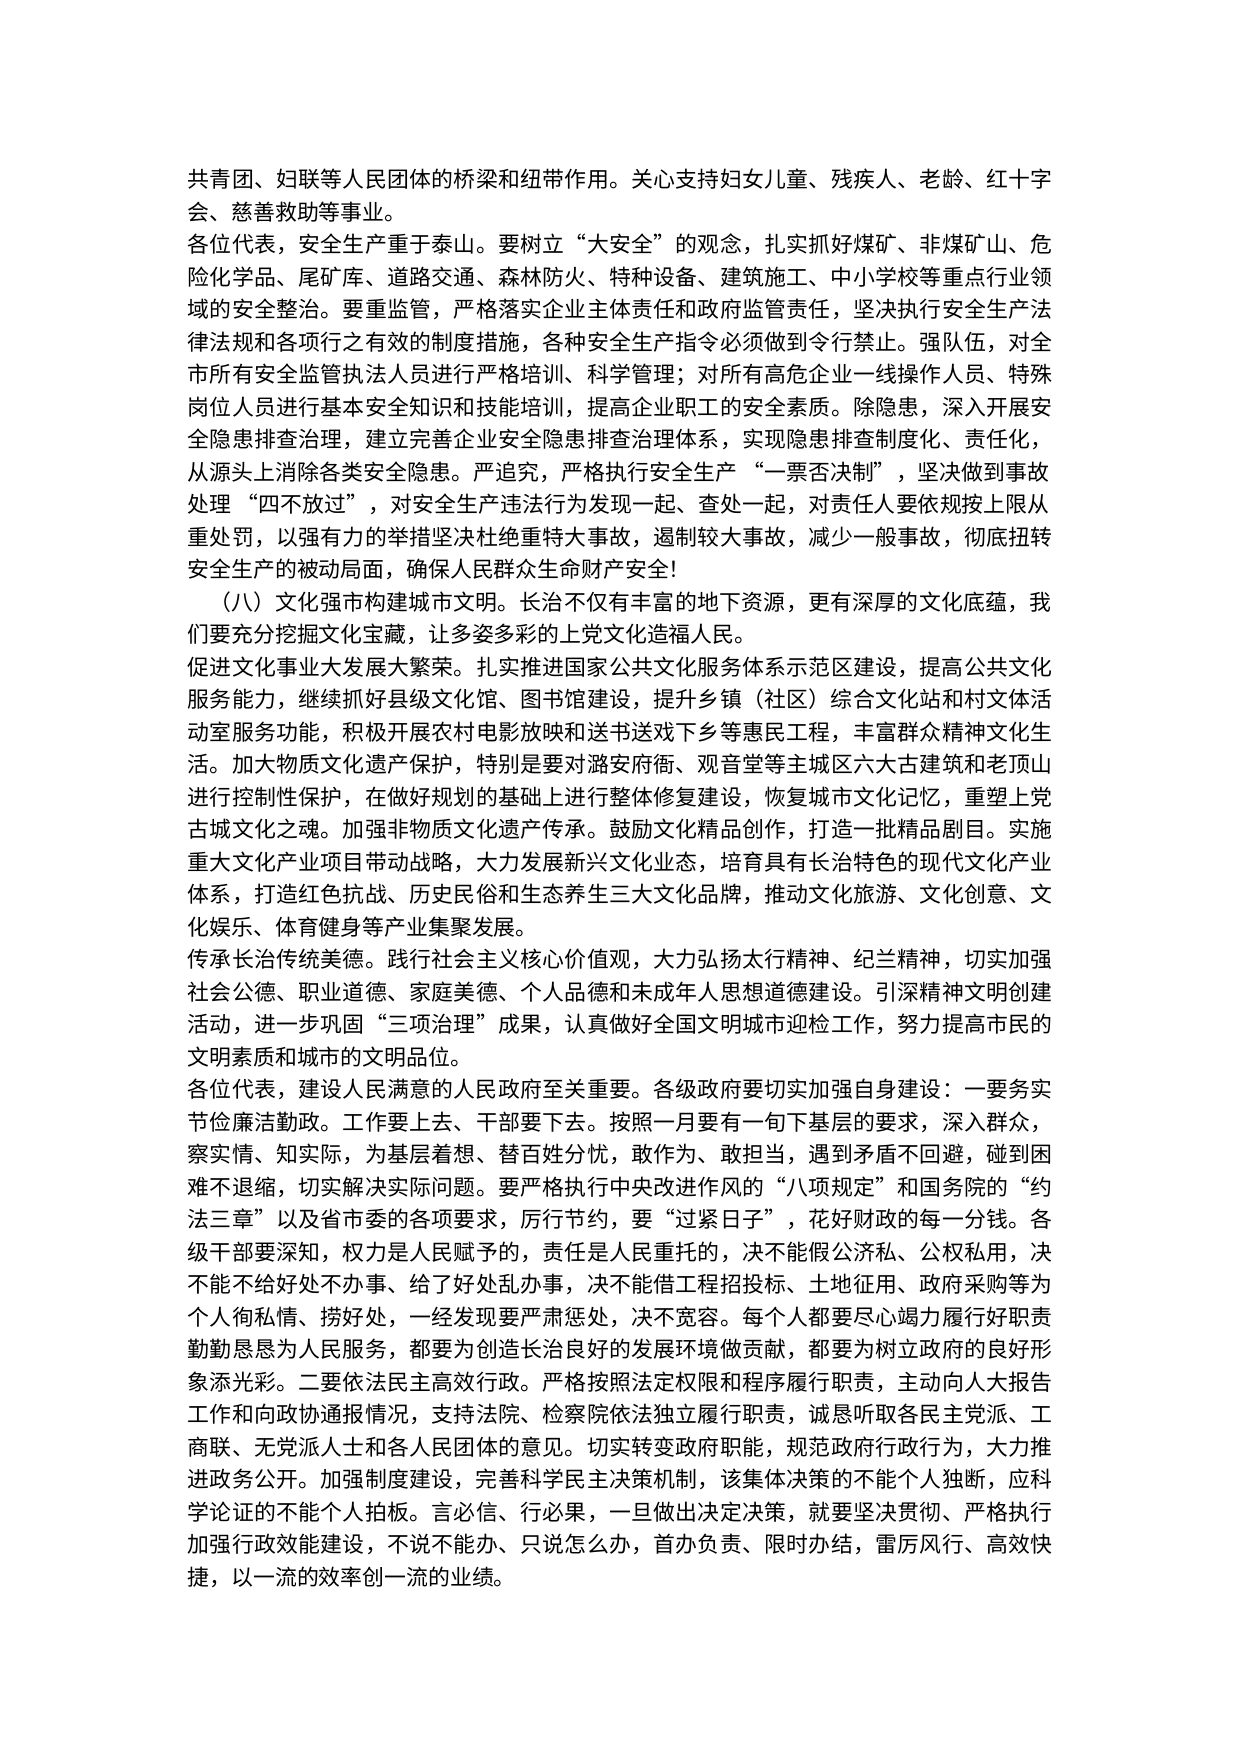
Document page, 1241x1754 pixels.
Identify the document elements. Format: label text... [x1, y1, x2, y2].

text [187, 162, 1053, 227]
text （八）文化强市构建城市文明。长治不仅有丰富的地下资源，更有深厚的文化底蕴，我们要充分挖掘文化宝藏，让多姿多彩的上党文化造福人民。 [187, 584, 1053, 649]
text 各位代表，安全生产重于泰山。要树立“大安全”的观念，扎实抓好煤矿、非煤矿山、危险化学品、尾矿库、道路交通、森林防火、特种设备、建筑施工、中小学校等重点行业领域的安全整治。要重监管，严格落实企业主体责任和政府监管责任，坚决执行安全生产法律法规和各项行之有效的制度措施，各种安全生产指令必须做到令行禁止。强队伍，对全市所有安全监管执法人员进行严格培训、科学管理；对所有高危企业一线操作人员、特殊岗位人员进行基本安全知识和技能培训，提高企业职工的安全素质。除隐患，深入开展安全隐患排查治理，建立完善企业安全隐患排查治理体系，实现隐患排查制度化、责任化，从源头上消除各类安全隐患。严追究，严格执行安全生产 “一票否决制”，坚决做到事故处理 “四不放过”，对安全生产违法行为发现一起、查处一起，对责任人要依规按上限从重处罚，以强有力的举措坚决杜绝重特大事故，遏制较大事故，减少一般事故，彻底扭转安全生产的被动局面，确保人民群众生命财产安全！ [187, 227, 1053, 584]
text 促进文化事业大发展大繁荣。扎实推进国家公共文化服务体系示范区建设，提高公共文化服务能力，继续抓好县级文化馆、图书馆建设，提升乡镇（社区）综合文化站和村文体活动室服务功能，积极开展农村电影放映和送书送戏下乡等惠民工程，丰富群众精神文化生活。加大物质文化遗产保护，特别是要对潞安府衙、观音堂等主城区六大古建筑和老顶山进行控制性保护，在做好规划的基础上进行整体修复建设，恢复城市文化记忆，重塑上党古城文化之魂。加强非物质文化遗产传承。鼓励文化精品创作，打造一批精品剧目。实施重大文化产业项目带动战略，大力发展新兴文化业态，培育具有长治特色的现代文化产业体系，打造红色抗战、历史民俗和生态养生三大文化品牌，推动文化旅游、文化创意、文化娱乐、体育健身等产业集聚发展。 [187, 649, 1053, 942]
text 各位代表，建设人民满意的人民政府至关重要。各级政府要切实加强自身建设：一要务实节俭廉洁勤政。工作要上去、干部要下去。按照一月要有一旬下基层的要求，深入群众，察实情、知实际，为基层着想、替百姓分忧，敢作为、敢担当，遇到矛盾不回避，碰到困难不退缩，切实解决实际问题。要严格执行中央改进作风的“八项规定”和国务院的“约法三章”以及省市委的各项要求，厉行节约，要“过紧日子”，花好财政的每一分钱。各级干部要深知，权力是人民赋予的，责任是人民重托的，决不能假公济私、公权私用，决不能不给好处不办事、给了好处乱办事，决不能借工程招投标、土地征用、政府采购等为个人徇私情、捞好处，一经发现要严肃惩处，决不宽容。每个人都要尽心竭力履行好职责，勤勤恳恳为人民服务，都要为创造长治良好的发展环境做贡献，都要为树立政府的良好形象添光彩。二要依法民主高效行政。严格按照法定权限和程序履行职责，主动向人大报告工作和向政协通报情况，支持法院、检察院依法独立履行职责，诚恳听取各民主党派、工商联、无党派人士和各人民团体的意见。切实转变政府职能，规范政府行政行为，大力推进政务公开。加强制度建设，完善科学民主决策机制，该集体决策的不能个人独断，应科学论证的不能个人拍板。言必信、行必果，一旦做出决定决策，就要坚决贯彻、严格执行。加强行政效能建设，不说不能办、只说怎么办，首办负责、限时办结，雷厉风行、高效快捷，以一流的效率创一流的业绩。 [187, 1072, 1053, 1592]
text 传承长治传统美德。践行社会主义核心价值观，大力弘扬太行精神、纪兰精神，切实加强社会公德、职业道德、家庭美德、个人品德和未成年人思想道德建设。引深精神文明创建活动，进一步巩固“三项治理”成果，认真做好全国文明城市迎检工作，努力提高市民的文明素质和城市的文明品位。 [187, 942, 1053, 1072]
